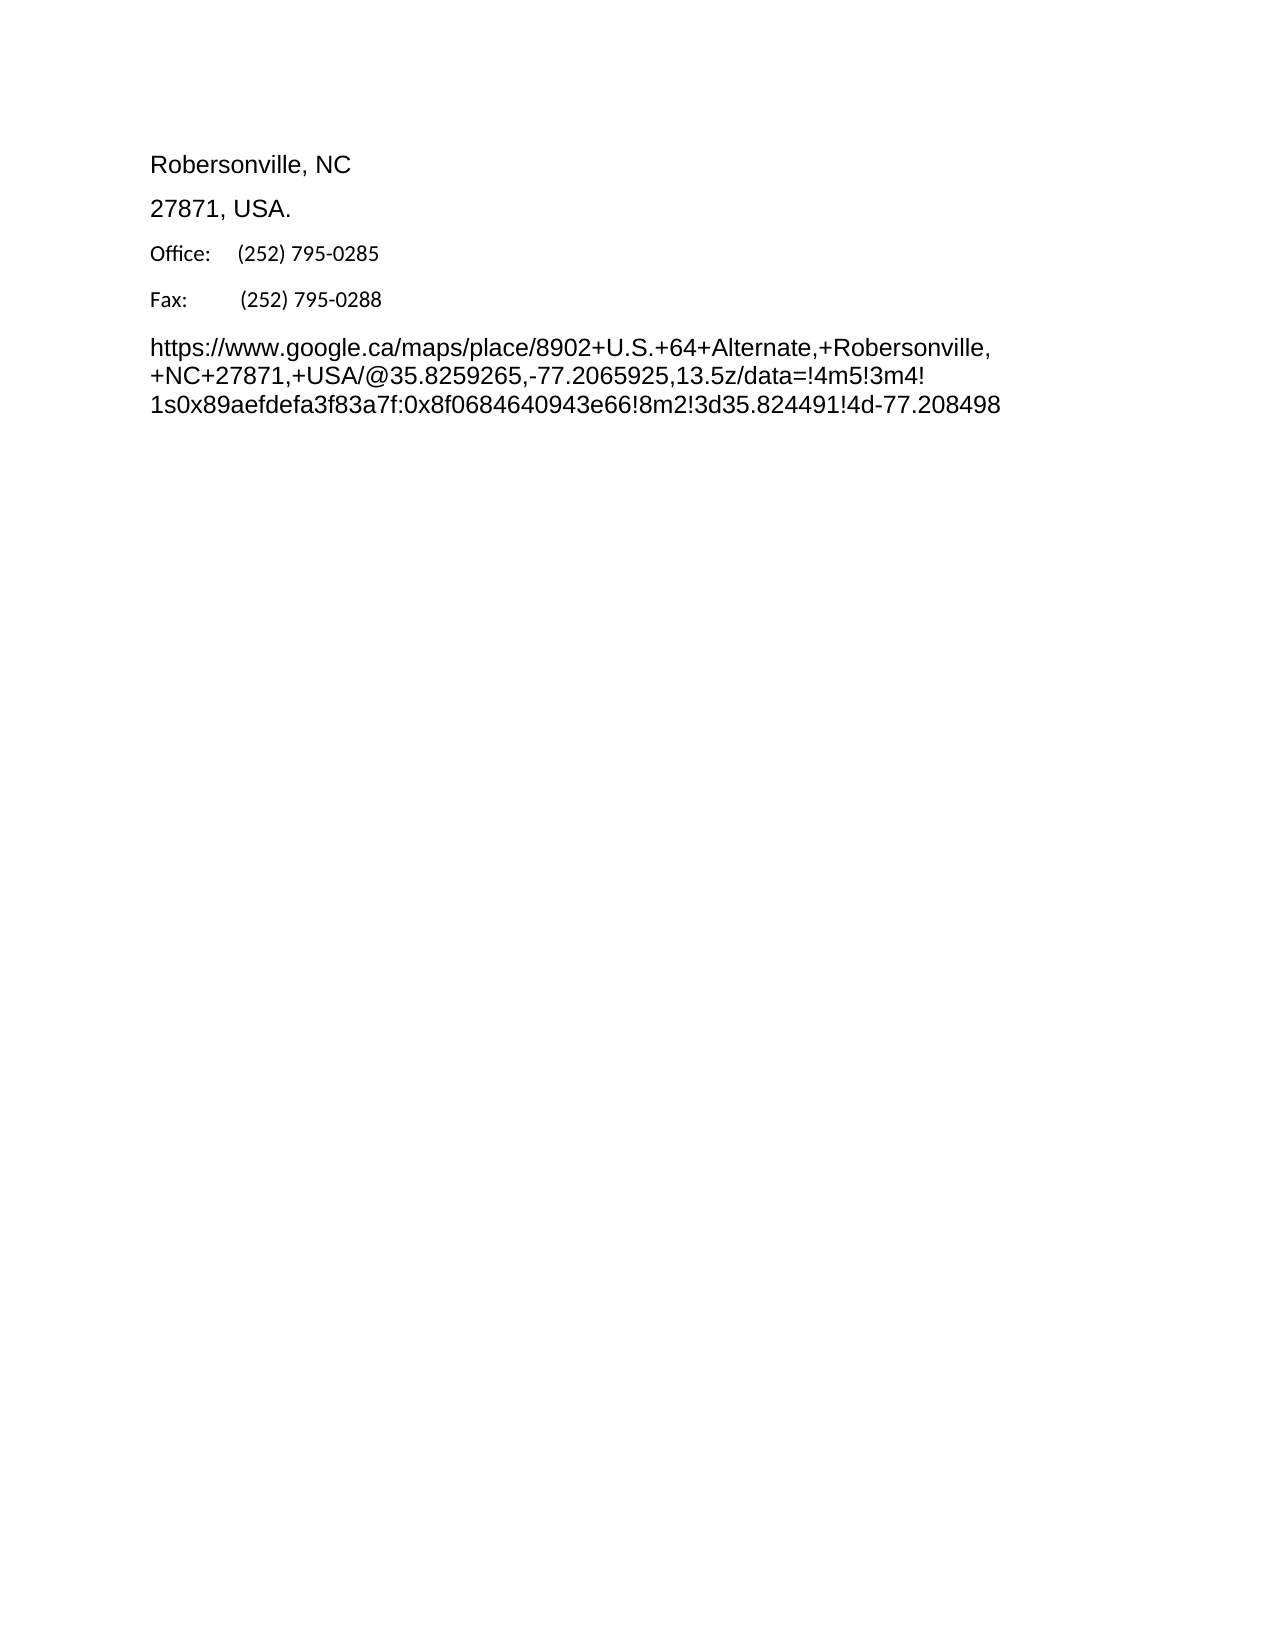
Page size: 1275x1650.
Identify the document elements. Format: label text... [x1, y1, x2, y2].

text https://www.google.ca/maps/place/8902+U.S.+64+Alternate,+Robersonville,+NC+27871,+USA/@35.8259265,-77.2065925,13.5z/data=!4m5!3m4!1s0x89aefdefa3f83a7f:0x8f0684640943e66!8m2!3d35.824491!4d-77.208498 [150, 332, 1125, 419]
text 27871, USA. [150, 194, 1125, 223]
text Fax: (252) 795-0288 [150, 286, 1125, 314]
text Robersonville, NC [150, 150, 1125, 179]
text Office: (252) 795-0285 [150, 239, 1125, 267]
